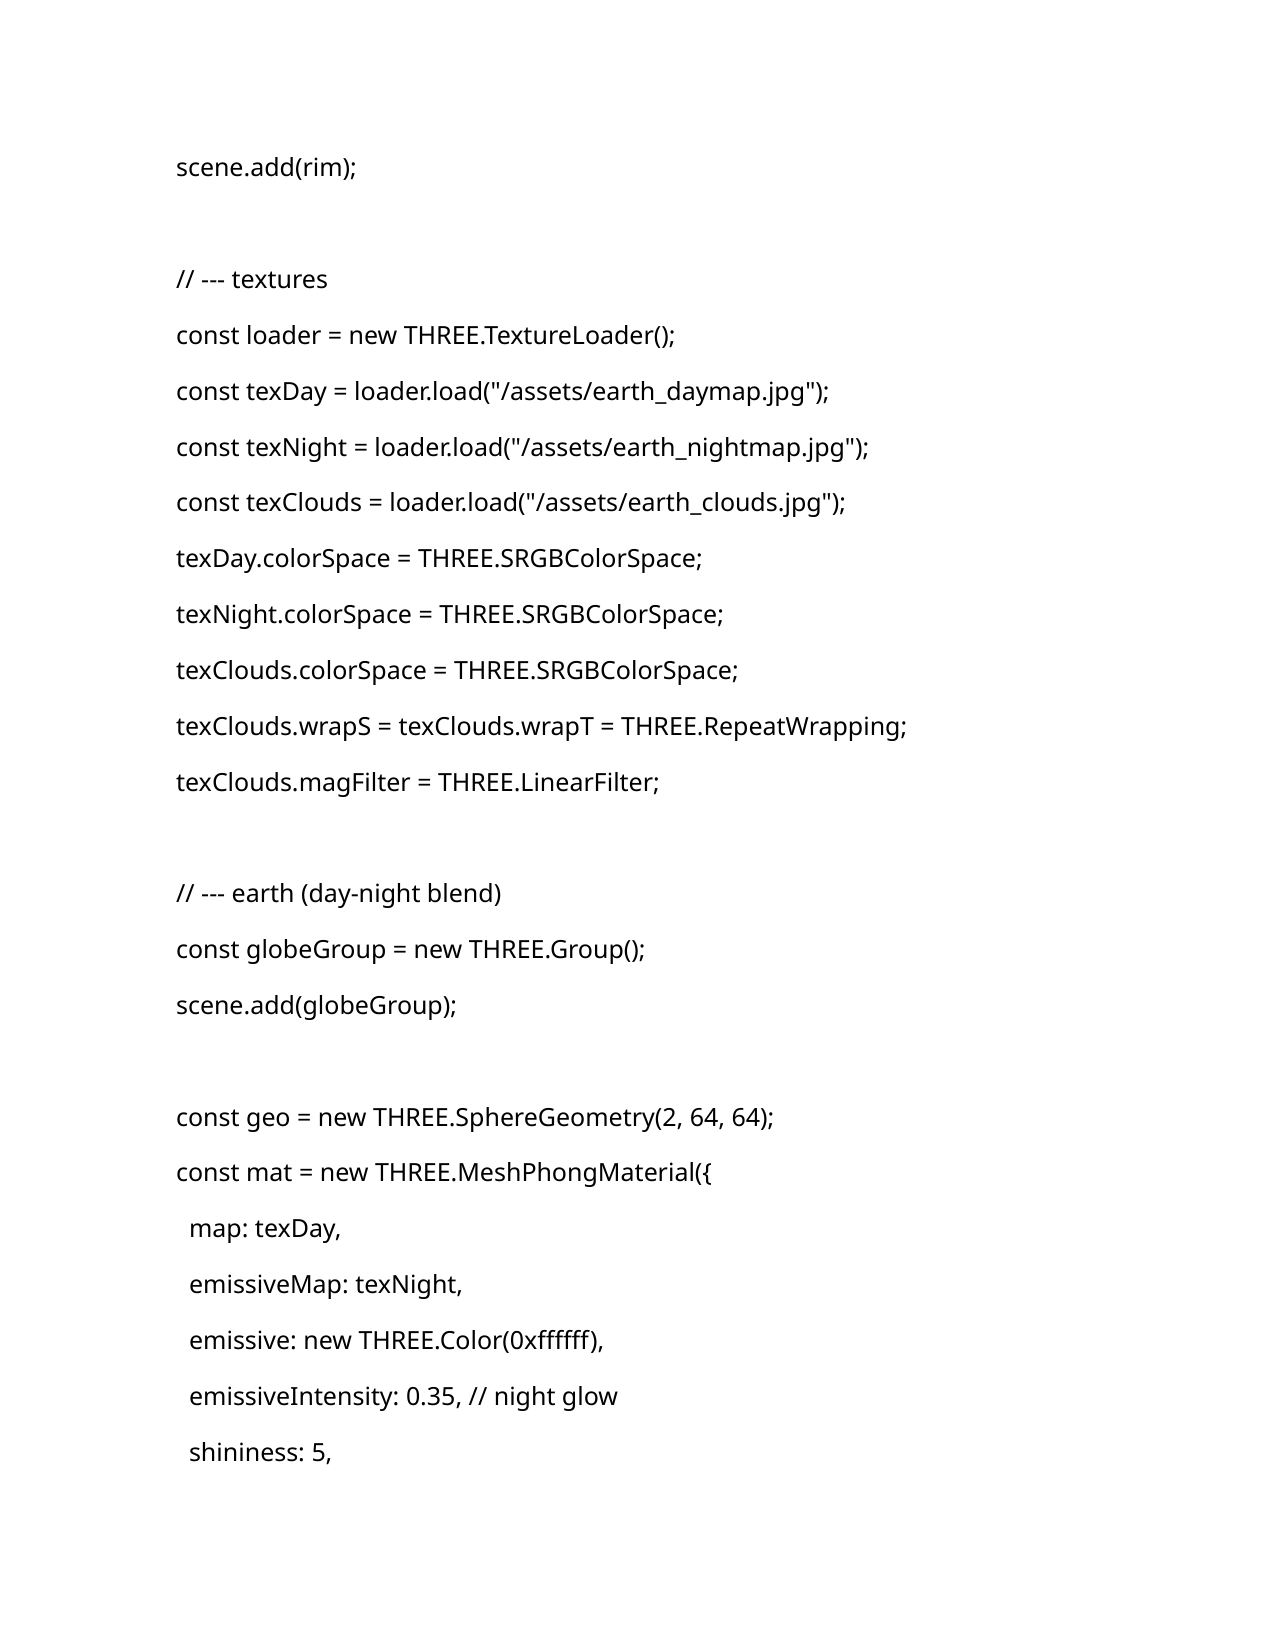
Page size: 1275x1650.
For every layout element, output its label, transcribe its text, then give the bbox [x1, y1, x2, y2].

text emissive: new THREE.Color(0xffffff), [150, 1322, 1125, 1357]
text const texNight = loader.load("/assets/earth_nightmap.jpg"); [150, 429, 1125, 463]
text const texDay = loader.load("/assets/earth_daymap.jpg"); [150, 373, 1125, 407]
text emissiveMap: texNight, [150, 1267, 1125, 1301]
text const globeGroup = new THREE.Group(); [150, 932, 1125, 966]
text texClouds.magFilter = THREE.LinearFilter; [150, 764, 1125, 798]
text shininess: 5, [150, 1434, 1125, 1468]
text const mat = new THREE.MeshPhongMaterial({ [150, 1155, 1125, 1189]
text scene.add(rim); [150, 150, 1125, 184]
text // --- textures [150, 262, 1125, 296]
text // --- earth (day-night blend) [150, 876, 1125, 910]
text const geo = new THREE.SphereGeometry(2, 64, 64); [150, 1099, 1125, 1133]
text emissiveIntensity: 0.35, // night glow [150, 1378, 1125, 1412]
text const texClouds = loader.load("/assets/earth_clouds.jpg"); [150, 485, 1125, 519]
text texClouds.wrapS = texClouds.wrapT = THREE.RepeatWrapping; [150, 708, 1125, 742]
text texDay.colorSpace = THREE.SRGBColorSpace; [150, 541, 1125, 575]
text texClouds.colorSpace = THREE.SRGBColorSpace; [150, 652, 1125, 687]
text map: texDay, [150, 1211, 1125, 1245]
text const loader = new THREE.TextureLoader(); [150, 317, 1125, 352]
text texNight.colorSpace = THREE.SRGBColorSpace; [150, 597, 1125, 631]
text scene.add(globeGroup); [150, 987, 1125, 1022]
